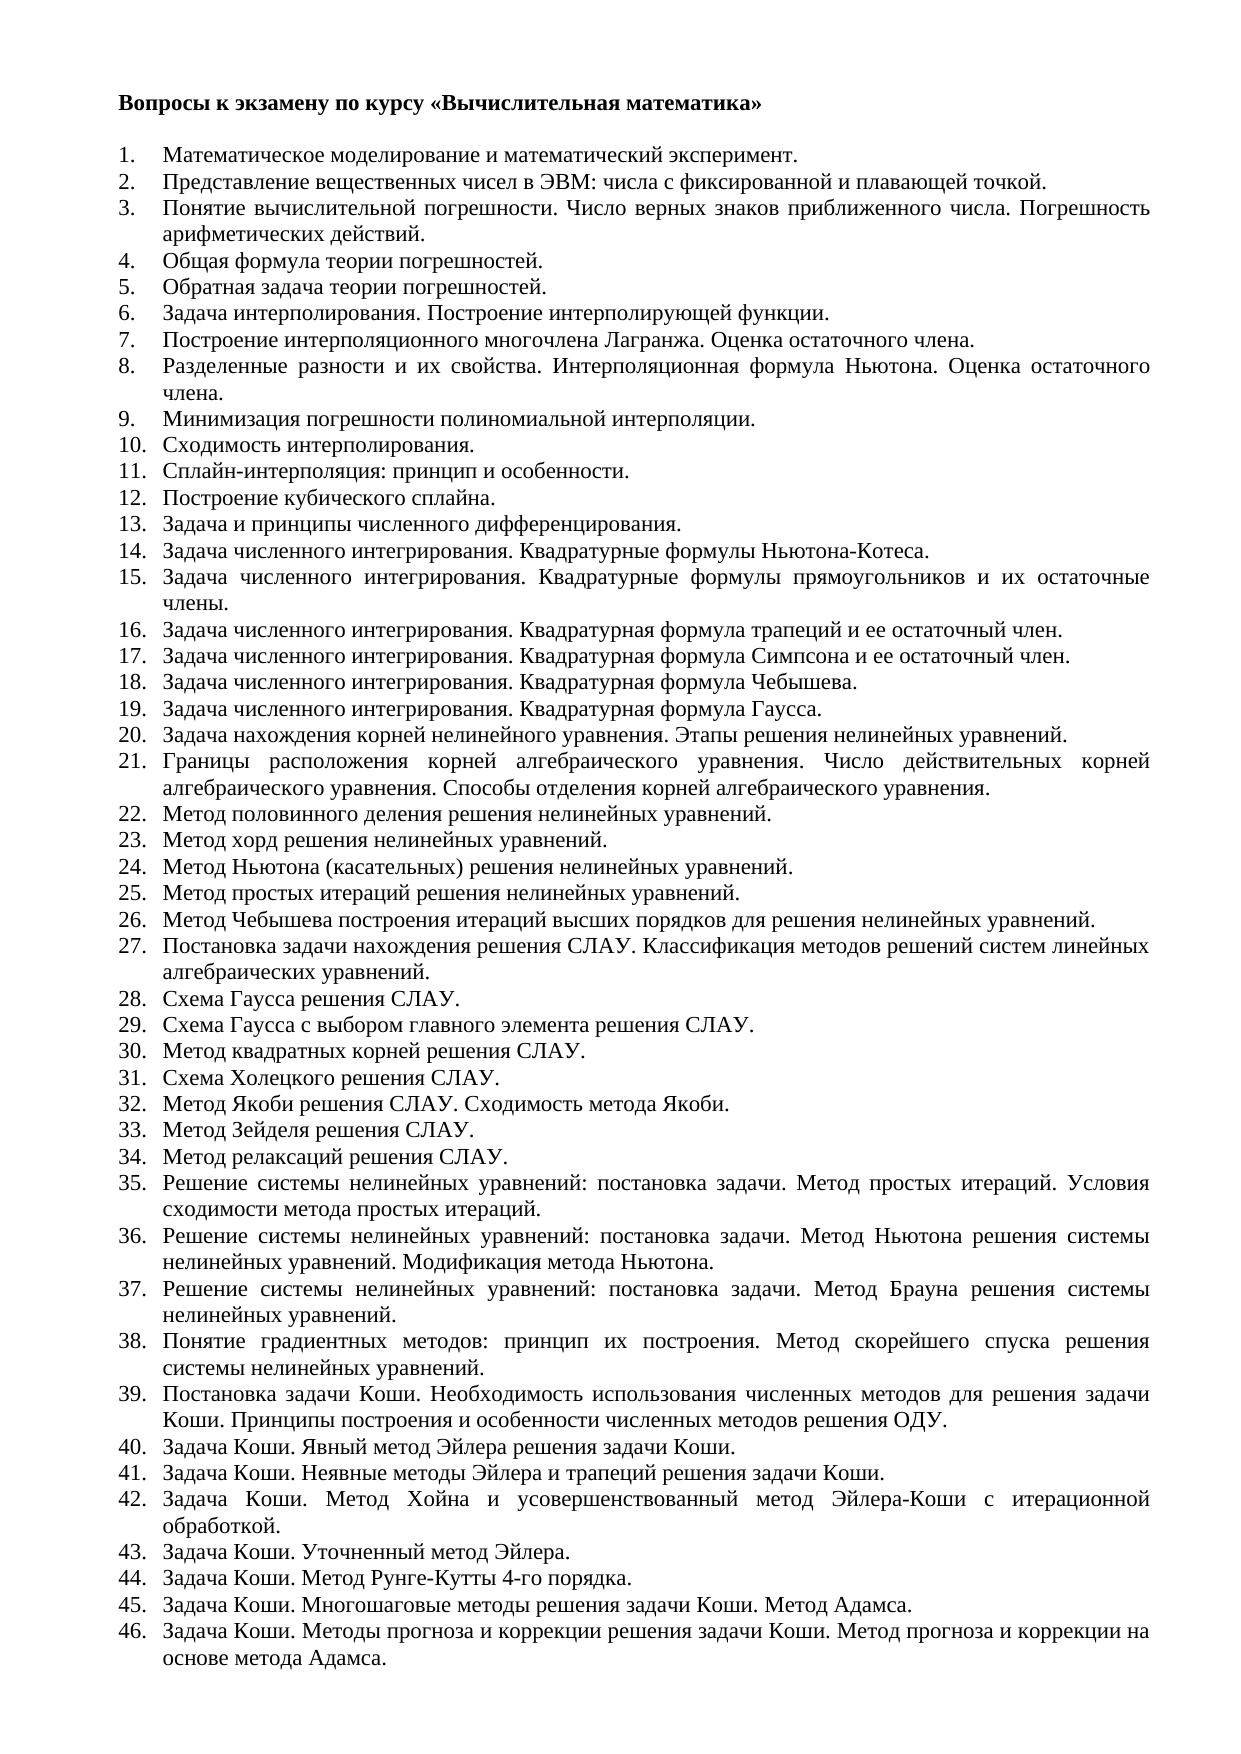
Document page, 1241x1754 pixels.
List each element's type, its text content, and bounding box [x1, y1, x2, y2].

list Разделенные разности и их свойства. Интерполяционная формула Ньютона. Оценка остаточного члена. [118, 352, 1152, 405]
list Сплайн-интерполяция: принцип и особенности. [118, 458, 1152, 484]
list Метод половинного деления решения нелинейных уравнений. [118, 800, 1152, 827]
list Задача нахождения корней нелинейного уравнения. Этапы решения нелинейных уравнений. [118, 721, 1152, 747]
list Задача Коши. Методы прогноза и коррекции решения задачи Коши. Метод прогноза и коррекции на основе метода Адамса. [118, 1617, 1152, 1670]
list Задача интерполирования. Построение интерполирующей функции. [118, 299, 1152, 326]
list Математическое моделирование и математический эксперимент. [118, 141, 1152, 168]
list Задача численного интегрирования. Квадратурная формула Гаусса. [118, 695, 1152, 721]
list Метод Якоби решения СЛАУ. Сходимость метода Якоби. [118, 1090, 1152, 1116]
list Построение интерполяционного многочлена Лагранжа. Оценка остаточного члена. [118, 326, 1152, 352]
list Задача и принципы численного дифференцирования. [118, 510, 1152, 537]
text Вопросы к экзамену по курсу «Вычислительная математика» [118, 89, 1152, 115]
list Задача Коши. Явный метод Эйлера решения задачи Коши. [118, 1433, 1152, 1459]
list Метод Ньютона (касательных) решения нелинейных уравнений. [118, 853, 1152, 879]
list Задача Коши. Метод Рунге-Кутты 4-го порядка. [118, 1564, 1152, 1591]
list Постановка задачи Коши. Необходимость использования численных методов для решения задачи Коши. Принципы построения и особенности численных методов решения ОДУ. [118, 1380, 1152, 1433]
list Минимизация погрешности полиномиальной интерполяции. [118, 405, 1152, 431]
list Метод квадратных корней решения СЛАУ. [118, 1037, 1152, 1064]
list Задача Коши. Метод Хойна и усовершенствованный метод Эйлера-Коши с итерационной обработкой. [118, 1485, 1152, 1538]
list Задача численного интегрирования. Квадратурная формула Чебышева. [118, 668, 1152, 695]
list Метод простых итераций решения нелинейных уравнений. [118, 879, 1152, 906]
list Схема Гаусса решения СЛАУ. [118, 985, 1152, 1011]
list Сходимость интерполирования. [118, 431, 1152, 458]
list Задача численного интегрирования. Квадратурная формула Симпсона и ее остаточный член. [118, 642, 1152, 668]
list Метод Чебышева построения итераций высших порядков для решения нелинейных уравнений. [118, 906, 1152, 932]
list Задача численного интегрирования. Квадратурные формулы Ньютона-Котеса. [118, 537, 1152, 563]
list Обратная задача теории погрешностей. [118, 273, 1152, 299]
list Понятие градиентных методов: принцип их построения. Метод скорейшего спуска решения системы нелинейных уравнений. [118, 1327, 1152, 1380]
list Построение кубического сплайна. [118, 484, 1152, 510]
list Схема Холецкого решения СЛАУ. [118, 1064, 1152, 1090]
list Границы расположения корней алгебраического уравнения. Число действительных корней алгебраического уравнения. Способы отделения корней алгебраического уравнения. [118, 747, 1152, 800]
list Понятие вычислительной погрешности. Число верных знаков приближенного числа. Погрешность арифметических действий. [118, 194, 1152, 247]
list Решение системы нелинейных уравнений: постановка задачи. Метод Ньютона решения системы нелинейных уравнений. Модификация метода Ньютона. [118, 1222, 1152, 1274]
list Задача Коши. Уточненный метод Эйлера. [118, 1538, 1152, 1564]
list Общая формула теории погрешностей. [118, 247, 1152, 273]
list Решение системы нелинейных уравнений: постановка задачи. Метод простых итераций. Условия сходимости метода простых итераций. [118, 1169, 1152, 1222]
list Метод релаксаций решения СЛАУ. [118, 1143, 1152, 1169]
list Задача Коши. Многошаговые методы решения задачи Коши. Метод Адамса. [118, 1591, 1152, 1617]
list Постановка задачи нахождения решения СЛАУ. Классификация методов решений систем линейных алгебраических уравнений. [118, 932, 1152, 985]
list Решение системы нелинейных уравнений: постановка задачи. Метод Брауна решения системы нелинейных уравнений. [118, 1274, 1152, 1327]
list Задача Коши. Неявные методы Эйлера и трапеций решения задачи Коши. [118, 1459, 1152, 1485]
list Схема Гаусса с выбором главного элемента решения СЛАУ. [118, 1011, 1152, 1037]
list Метод Зейделя решения СЛАУ. [118, 1116, 1152, 1143]
list Задача численного интегрирования. Квадратурная формула трапеций и ее остаточный член. [118, 616, 1152, 642]
list Представление вещественных чисел в ЭВМ: числа с фиксированной и плавающей точкой. [118, 168, 1152, 194]
list Метод хорд решения нелинейных уравнений. [118, 827, 1152, 853]
list Задача численного интегрирования. Квадратурные формулы прямоугольников и их остаточные члены. [118, 563, 1152, 616]
